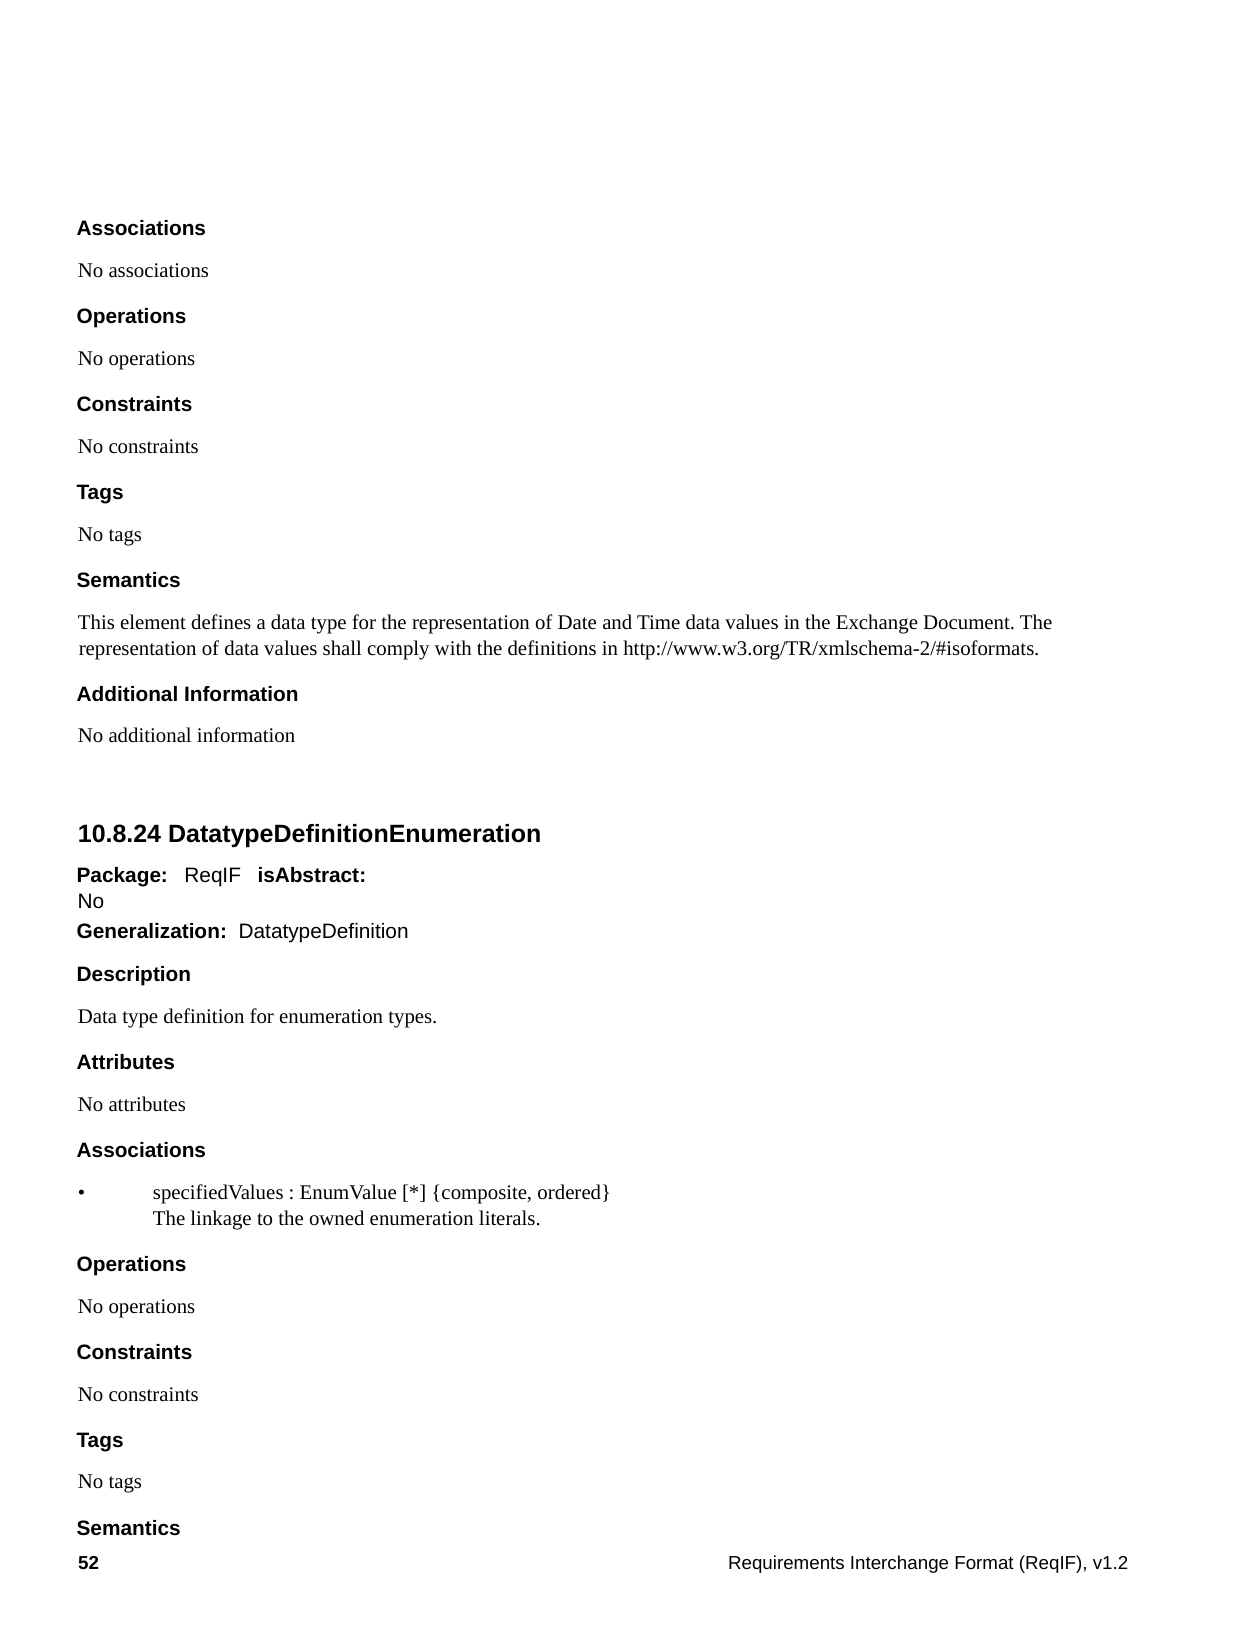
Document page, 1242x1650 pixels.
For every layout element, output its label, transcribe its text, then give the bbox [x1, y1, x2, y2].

text No constraints [78, 1381, 1127, 1406]
text No additional information [78, 723, 1127, 747]
text Operations [76, 304, 887, 328]
text Attributes [76, 1050, 887, 1074]
text • specifiedValues : EnumValue [*] {composite, ordered} The linkage to the owned enumeration literals. [78, 1180, 624, 1230]
text No associations [78, 258, 1127, 282]
text Tags [76, 1427, 887, 1451]
subtitle 10.8.24 DatatypeDefinitionEnumeration [78, 819, 1112, 848]
text Additional Information [76, 682, 887, 706]
text No attributes [78, 1092, 1127, 1116]
text Package: ReqIF isAbstract: No [76, 863, 366, 913]
text Data type definition for enumeration types. [78, 1004, 1127, 1028]
text Semantics [76, 1515, 887, 1539]
text No tags [78, 522, 1127, 546]
text No constraints [78, 434, 1127, 458]
text Associations [76, 216, 887, 240]
text No tags [78, 1469, 1127, 1493]
text This element defines a data type for the representation of Date and Time data values in the Exchange Document. The representation of data values shall comply with the definitions in http://www.w3.org/TR/xmlschema-2/#isoformats. [78, 609, 1127, 659]
text No operations [78, 346, 1127, 370]
text Operations [76, 1252, 887, 1276]
text No operations [78, 1293, 1127, 1318]
text Constraints [76, 1339, 887, 1363]
text Generalization: DatatypeDefinition [76, 918, 1128, 942]
text Description [76, 962, 887, 986]
text Semantics [76, 568, 887, 592]
text Constraints [76, 392, 887, 416]
text Tags [76, 480, 887, 504]
text Associations [76, 1138, 887, 1162]
